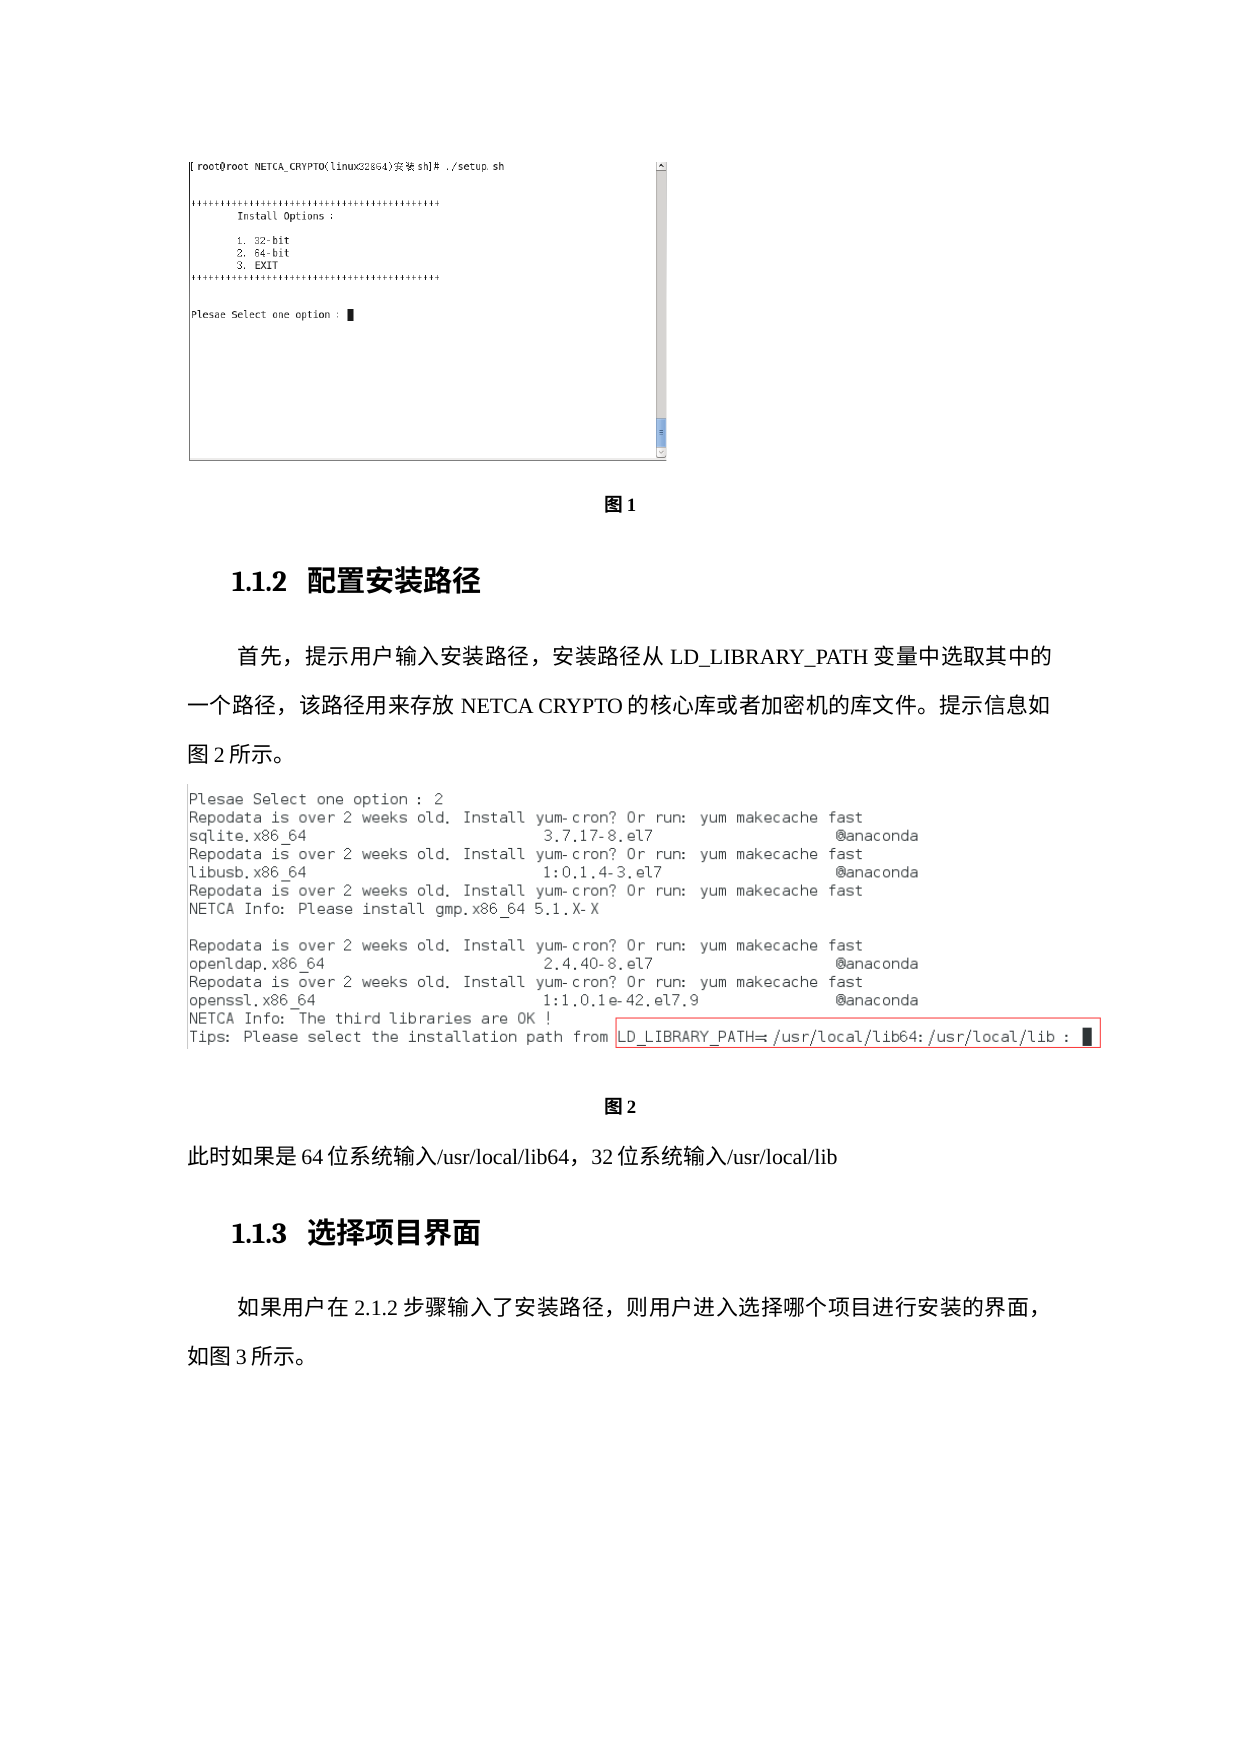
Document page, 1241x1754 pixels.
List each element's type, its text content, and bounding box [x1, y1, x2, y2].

text 此时如果是64位系统输入/usr/local/lib64，32位系统输入/usr/local/lib [187, 1138, 1053, 1171]
picture [187, 162, 667, 461]
subtitle 选择项目界面 [232, 1198, 1053, 1263]
subtitle 配置安装路径 [232, 547, 1053, 612]
text 首先，提示用户输入安装路径，安装路径从LD_LIBRARY_PATH变量中选取其中的一个路径，该路径用来存放NETCA CRYPTO的核心库或者加密机的库文件。提示信息如图2所示。 [187, 639, 1053, 769]
text 图1 [187, 487, 1053, 519]
text 图2 [187, 1089, 1053, 1122]
picture [187, 784, 1191, 1049]
text 如果用户在2.1.2步骤输入了安装路径，则用户进入选择哪个项目进行安装的界面，如图3所示。 [187, 1290, 1053, 1371]
